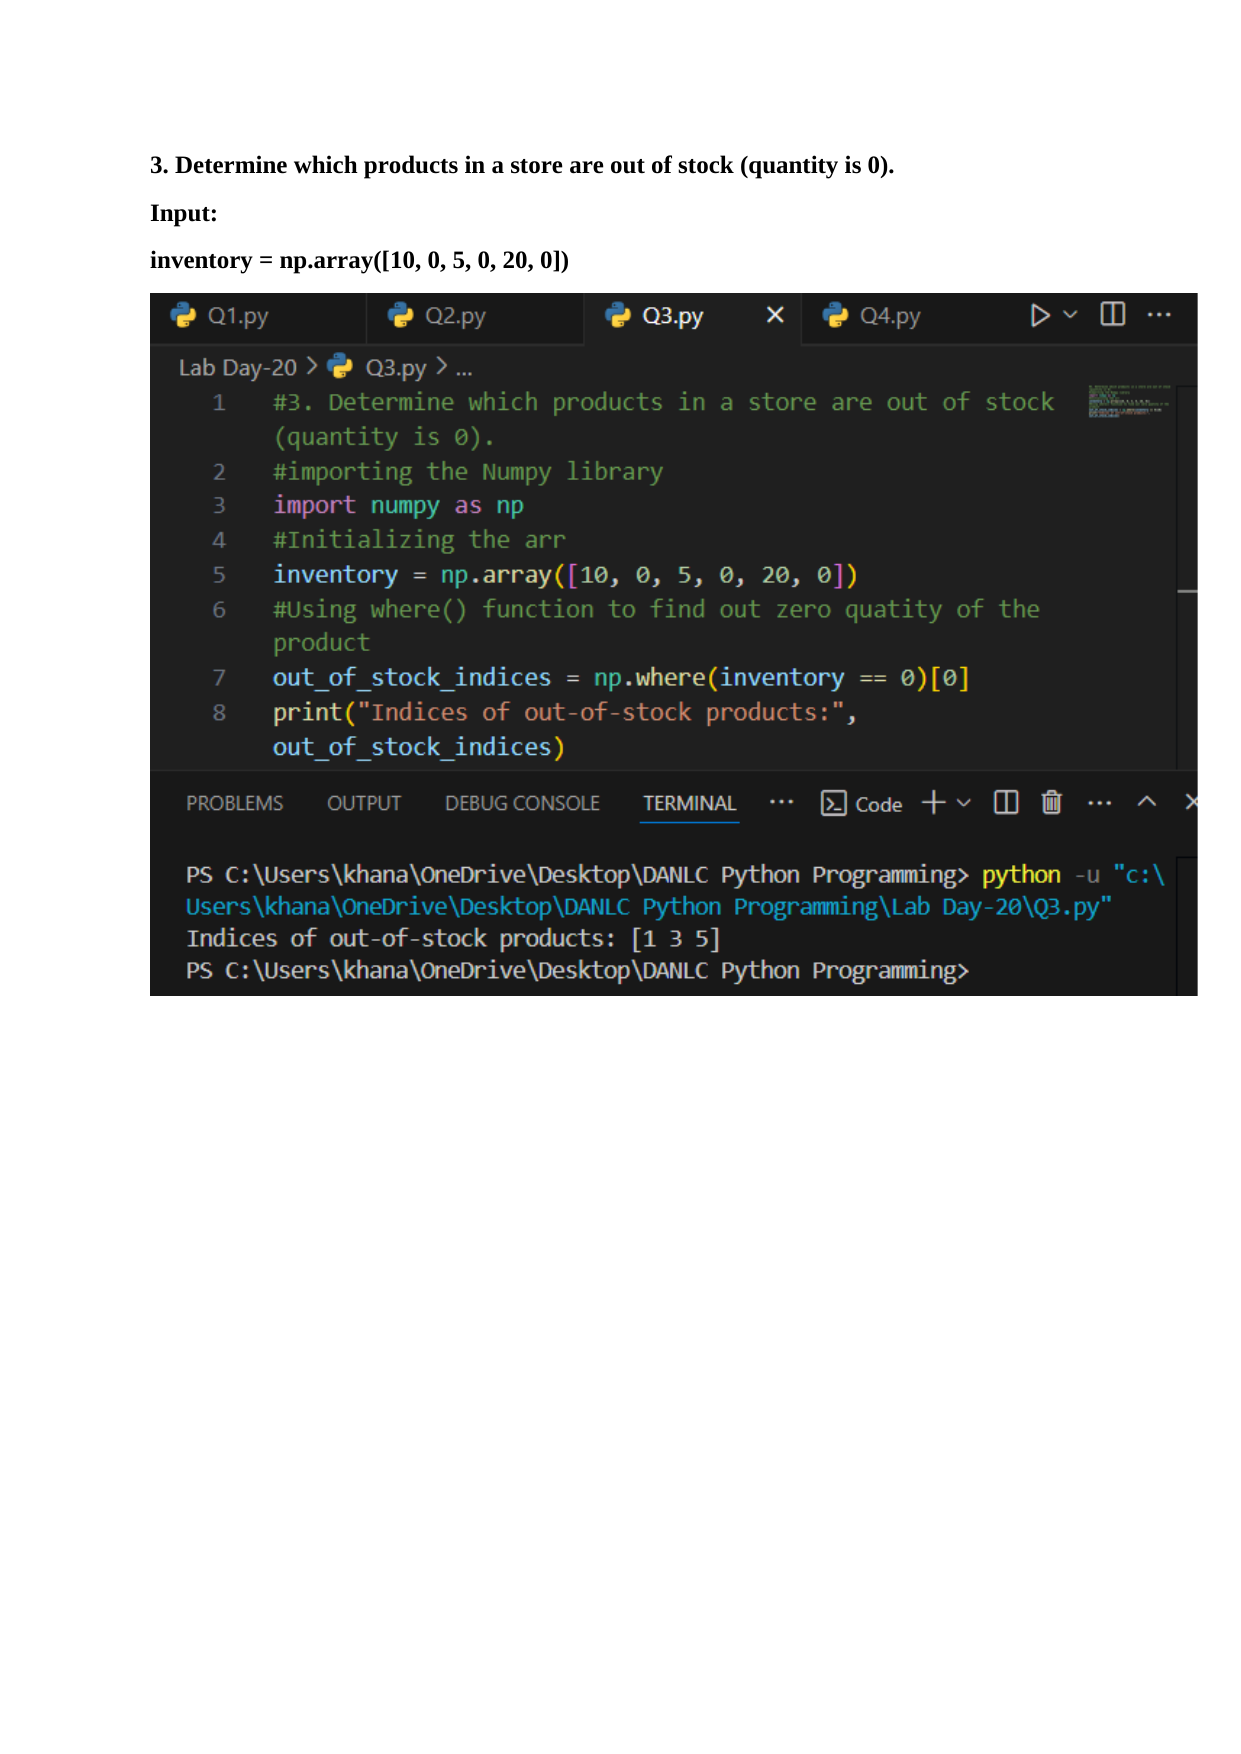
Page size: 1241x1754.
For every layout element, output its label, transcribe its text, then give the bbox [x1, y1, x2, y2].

text Input: [150, 198, 1090, 226]
text inventory = np.array([10, 0, 5, 0, 20, 0]) [150, 245, 1090, 274]
picture [150, 293, 1198, 996]
text 3. Determine which products in a store are out of stock (quantity is 0). [150, 150, 1090, 179]
